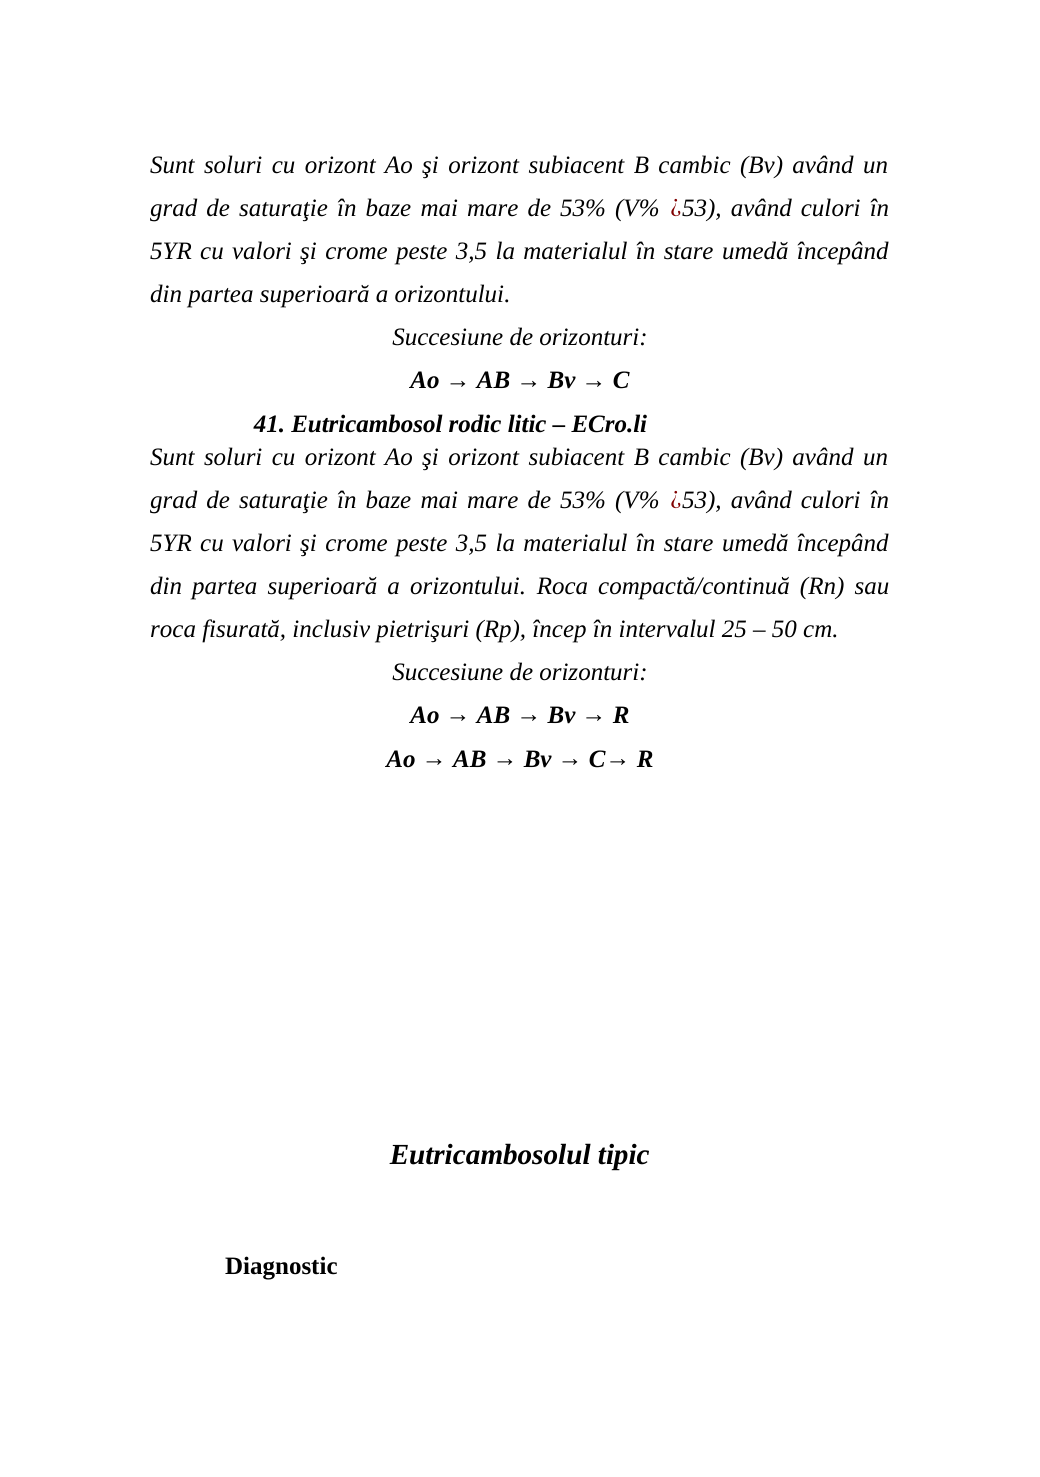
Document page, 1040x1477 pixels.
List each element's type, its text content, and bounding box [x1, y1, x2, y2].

text Eutricambosolul tipic [150, 1137, 889, 1171]
text Ao AB Bv C [150, 366, 889, 394]
text Succesiune de orizonturi: [150, 657, 889, 686]
text Diagnostic [150, 1251, 889, 1279]
text Ao AB Bv R [150, 701, 889, 729]
text Sunt soluri cu orizont Ao şi orizont subiacent B cambic (Bv) având un grad de saturaţie în baze mai mare de 53% (V% 53), având culori în 5YR cu valori şi crome peste 3,5 la materialul în stare umedă începând din partea superioară a orizontului. [150, 150, 889, 308]
text Sunt soluri cu orizont Ao şi orizont subiacent B cambic (Bv) având un grad de saturaţie în baze mai mare de 53% (V% 53), având culori în 5YR cu valori şi crome peste 3,5 la materialul în stare umedă începând din partea superioară a orizontului. Roca compactă/continuă (Rn) sau roca fisurată, inclusiv pietrişuri (Rp), încep în intervalul 25 – 50 cm. [150, 442, 889, 643]
list Eutricambosol rodic litic – ECro.li [253, 409, 889, 437]
text Ao AB Bv C R [150, 744, 889, 772]
text Succesiune de orizonturi: [150, 322, 889, 351]
